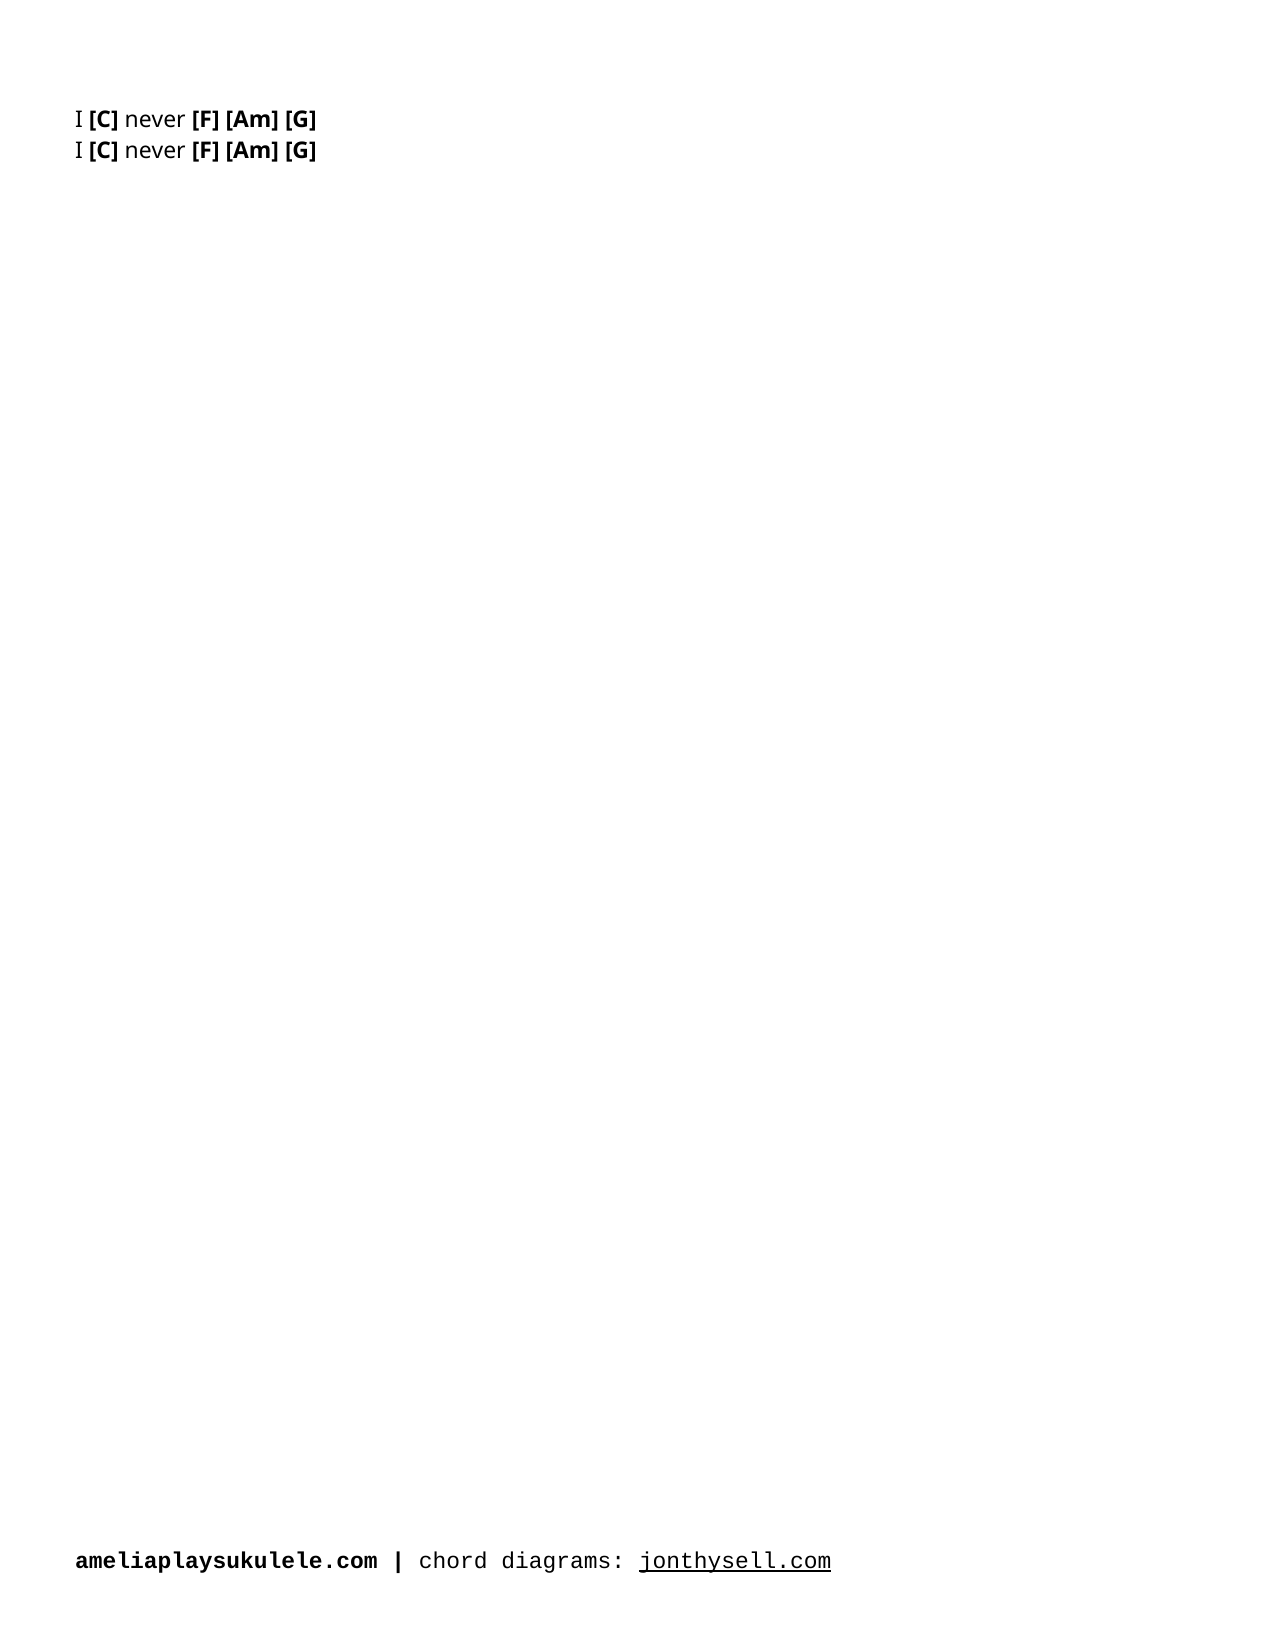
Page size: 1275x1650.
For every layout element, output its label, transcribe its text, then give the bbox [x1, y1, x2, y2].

text I [C] never [F] [Am] [G] [75, 134, 1200, 166]
text I [C] never [F] [Am] [G] [75, 103, 1200, 134]
